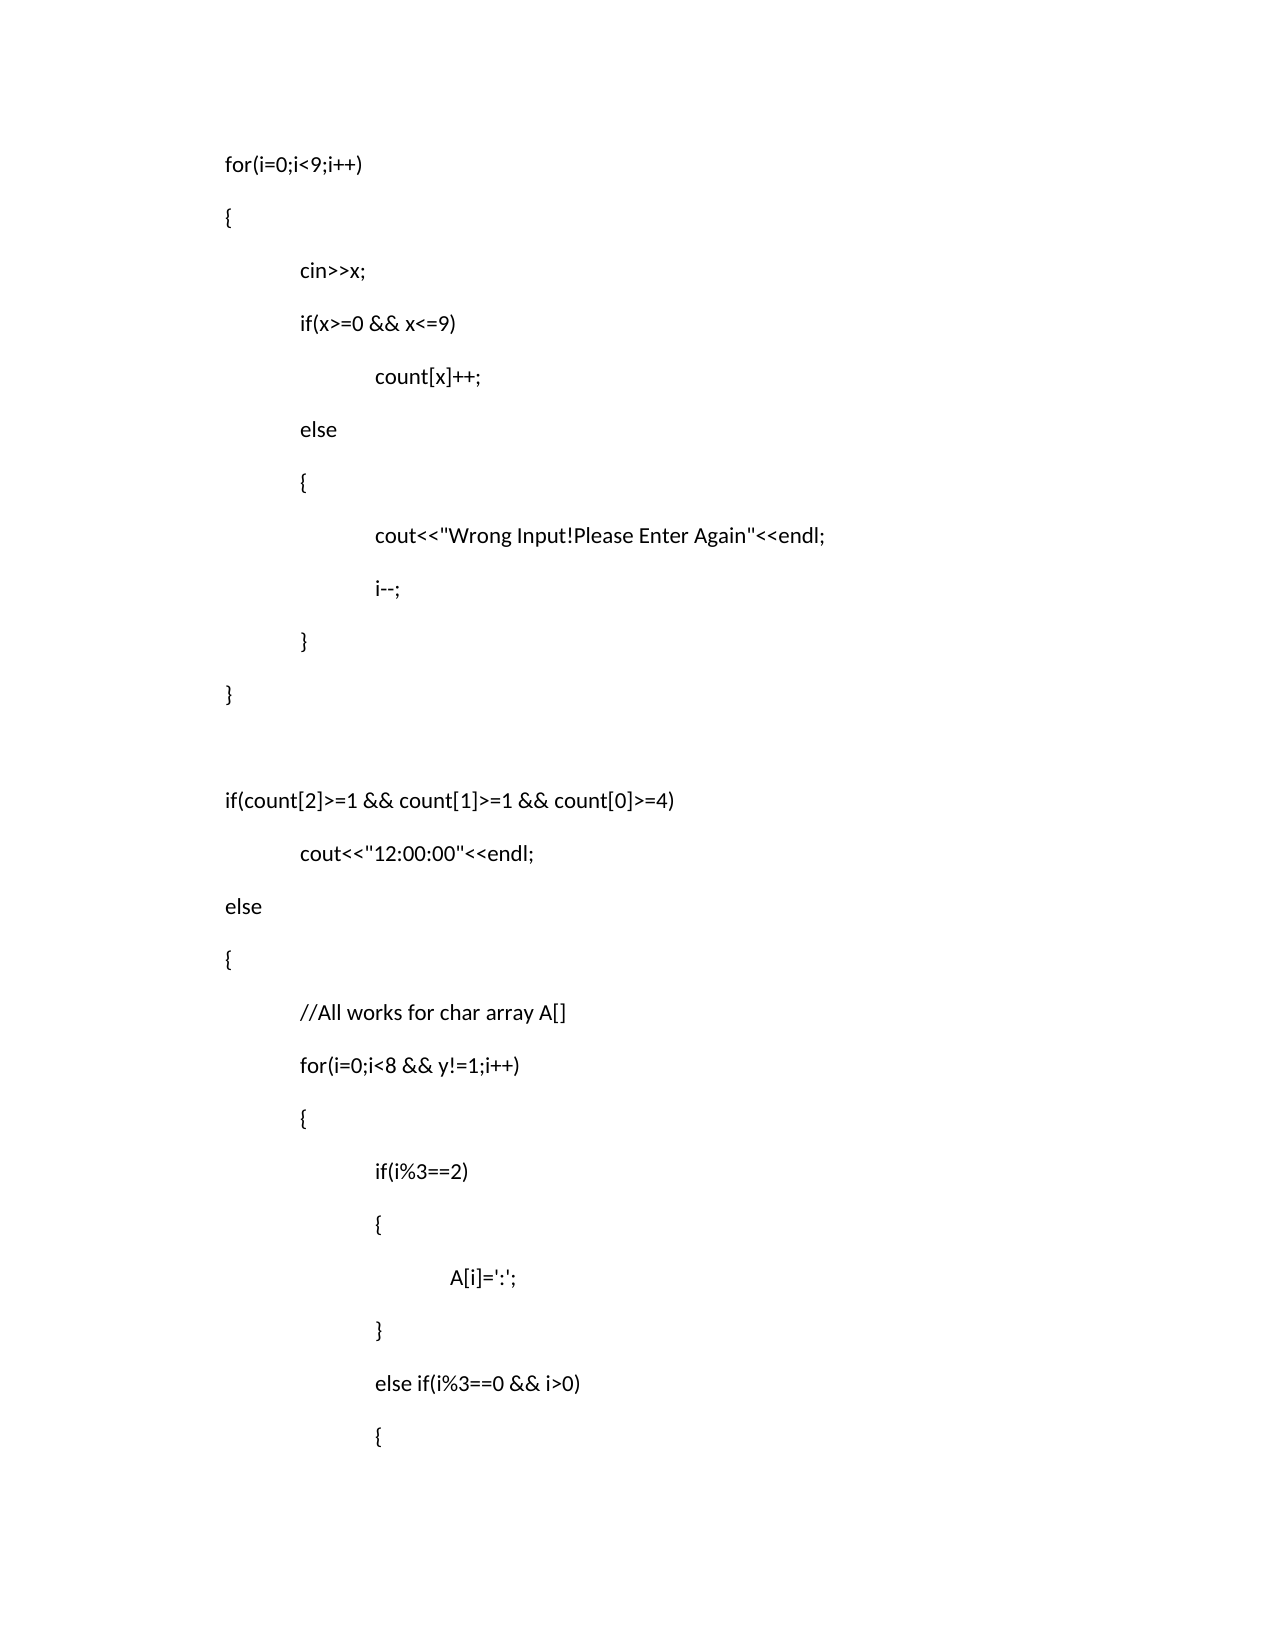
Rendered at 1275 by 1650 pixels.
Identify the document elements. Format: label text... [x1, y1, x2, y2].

text } [150, 627, 1125, 655]
text { [150, 1422, 1125, 1451]
text else [150, 415, 1125, 443]
text i--; [150, 574, 1125, 602]
text cin>>x; [150, 256, 1125, 284]
text if(count[2]>=1 && count[1]>=1 && count[0]>=4) [150, 786, 1125, 814]
text if(x>=0 && x<=9) [150, 309, 1125, 337]
text cout<<"Wrong Input!Please Enter Again"<<endl; [150, 521, 1125, 549]
text if(i%3==2) [150, 1157, 1125, 1185]
text for(i=0;i<8 && y!=1;i++) [150, 1051, 1125, 1079]
text { [150, 1104, 1125, 1132]
text count[x]++; [150, 362, 1125, 390]
text { [150, 468, 1125, 496]
text { [150, 203, 1125, 231]
text //All works for char array A[] [150, 998, 1125, 1026]
text cout<<"12:00:00"<<endl; [150, 839, 1125, 867]
text } [150, 680, 1125, 708]
text A[i]=':'; [150, 1263, 1125, 1291]
text for(i=0;i<9;i++) [150, 150, 1125, 178]
text else [150, 892, 1125, 920]
text { [150, 945, 1125, 973]
text else if(i%3==0 && i>0) [150, 1369, 1125, 1397]
text } [150, 1316, 1125, 1344]
text { [150, 1210, 1125, 1238]
